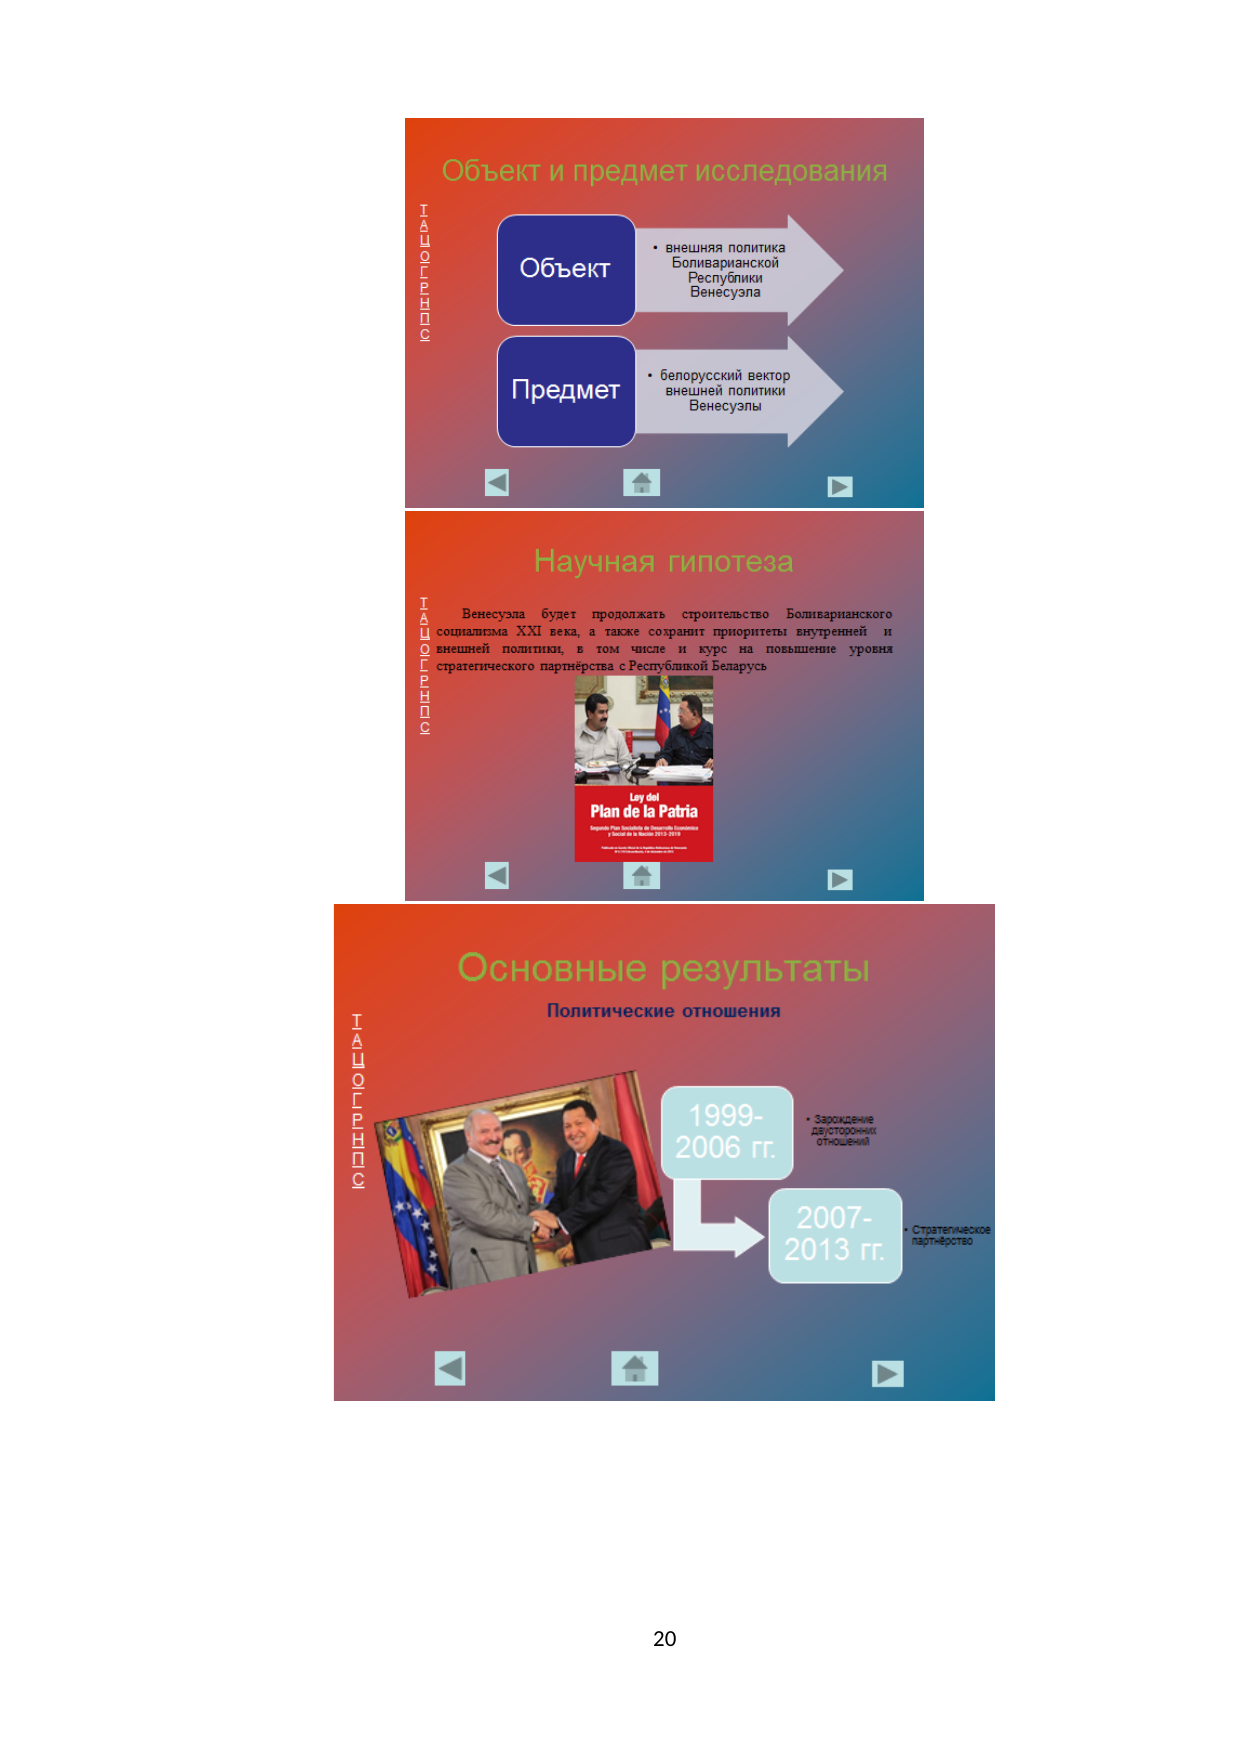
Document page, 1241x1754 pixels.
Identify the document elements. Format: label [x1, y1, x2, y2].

picture [405, 511, 924, 901]
picture [333, 904, 995, 1401]
picture [405, 118, 924, 508]
